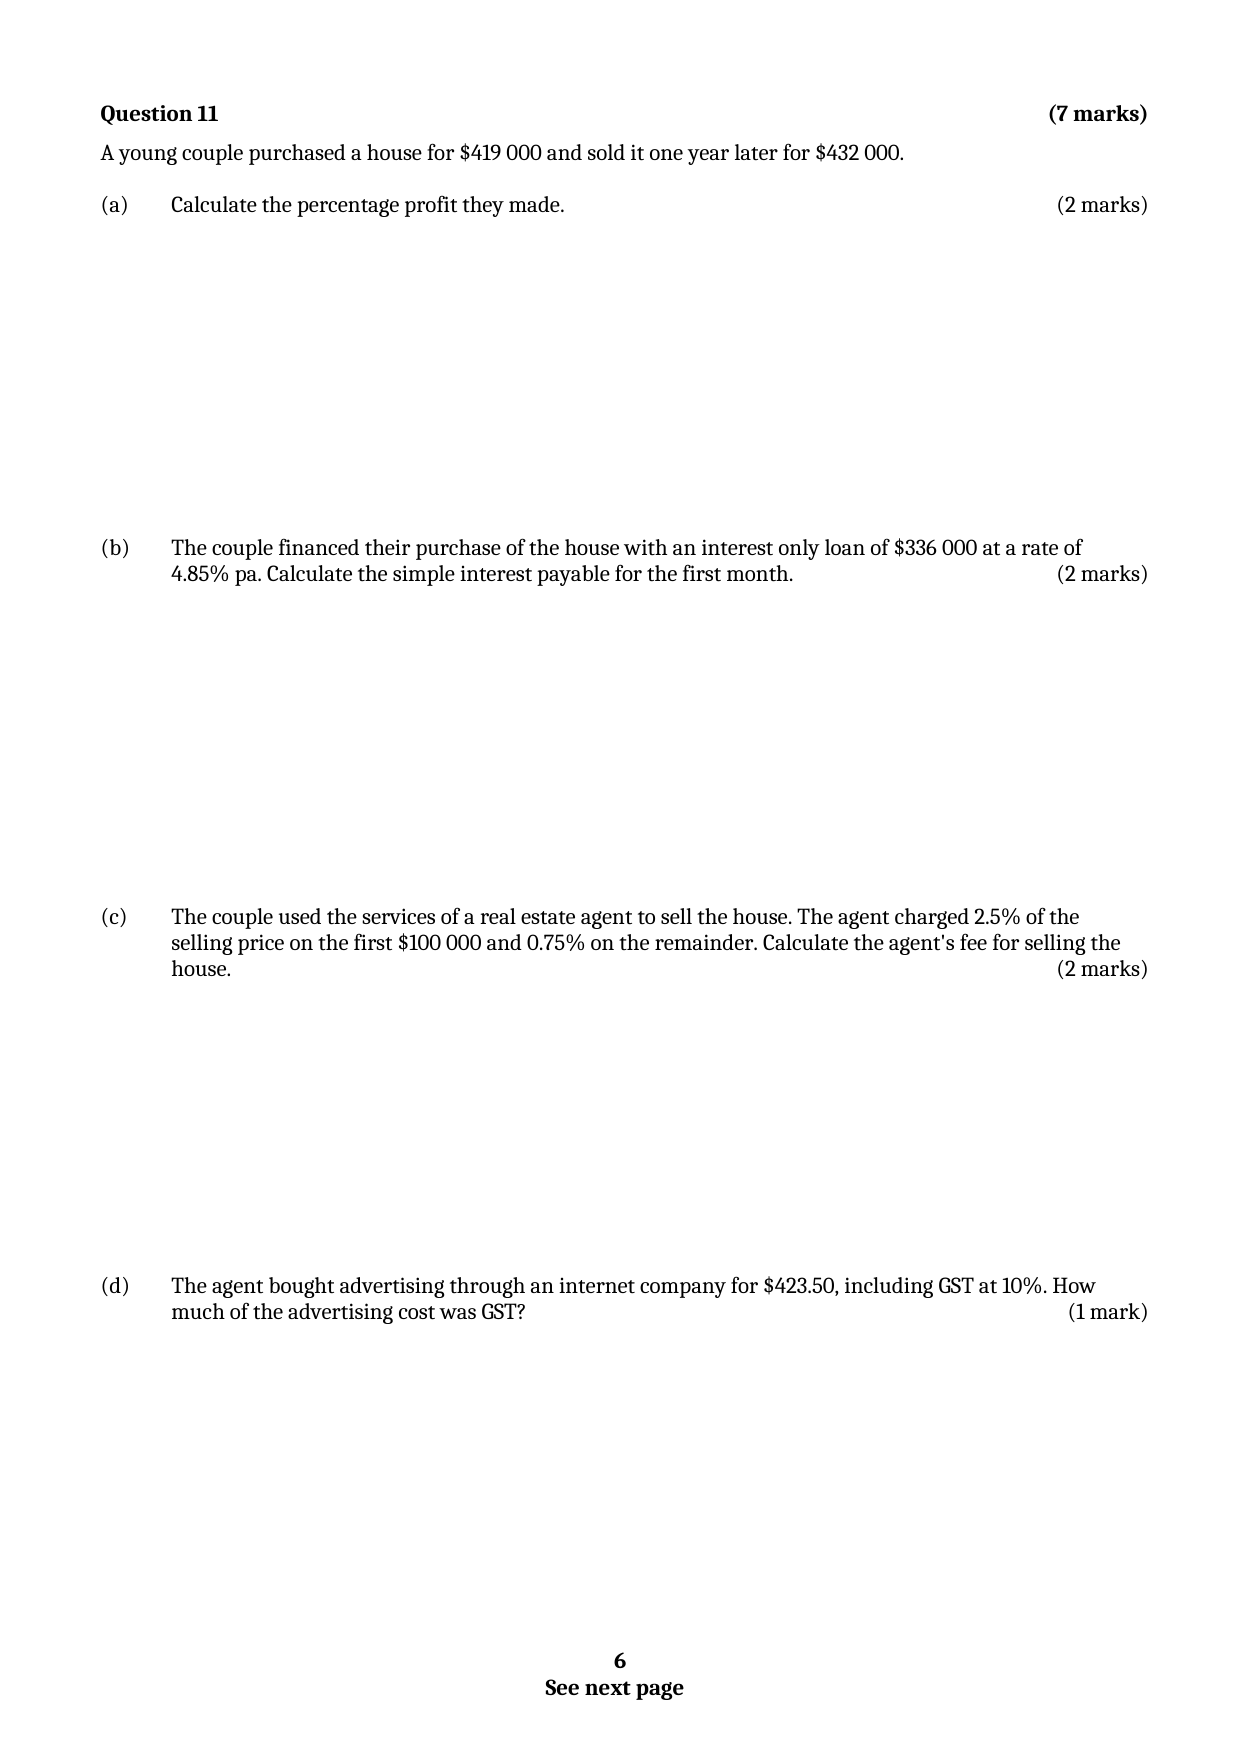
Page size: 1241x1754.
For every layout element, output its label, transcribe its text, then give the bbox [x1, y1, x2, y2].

text (d) The agent bought advertising through an internet company for $423.50, including GST at 10%. How much of the advertising cost was GST? (1 mark) [100, 1272, 1140, 1325]
text (a) Calculate the percentage profit they made. (2 marks) [100, 192, 1140, 218]
text A young couple purchased a house for $419 000 and sold it one year later for $432 000. [100, 139, 1140, 166]
text Question 11 (7 marks) [100, 100, 1140, 127]
text (c) The couple used the services of a real estate agent to sell the house. The agent charged 2.5% of the selling price on the first $100 000 and 0.75% on the remainder. Calculate the agent's fee for selling the house. (2 marks) [100, 903, 1140, 983]
text (b) The couple financed their purchase of the house with an interest only loan of $336 000 at a rate of 4.85% pa. Calculate the simple interest payable for the first month. (2 marks) [100, 534, 1140, 587]
